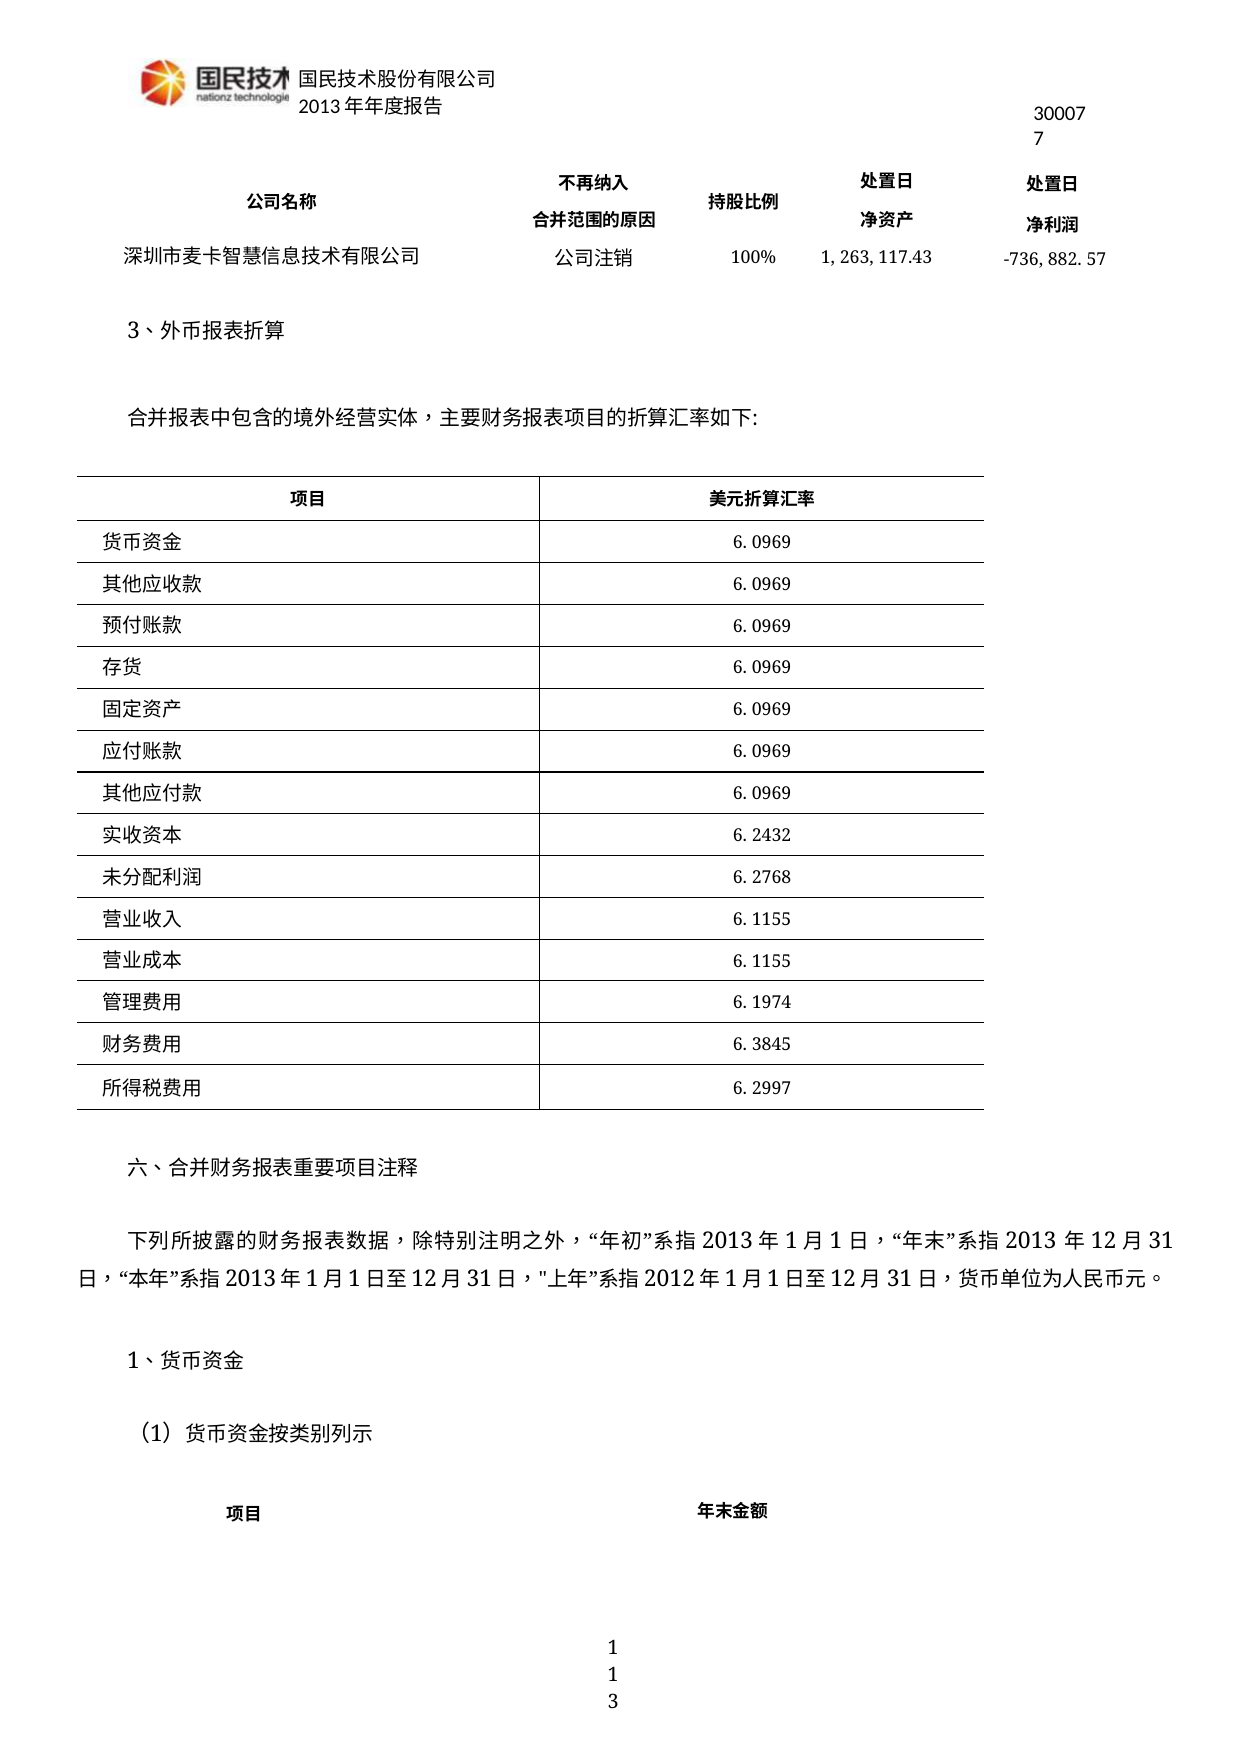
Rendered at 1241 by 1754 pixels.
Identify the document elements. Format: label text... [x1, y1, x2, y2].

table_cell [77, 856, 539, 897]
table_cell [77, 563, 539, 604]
text 3、外币报表折算 [77, 314, 1174, 345]
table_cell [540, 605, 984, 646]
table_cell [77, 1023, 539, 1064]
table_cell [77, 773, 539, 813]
text 年末金额 [77, 1499, 1174, 1523]
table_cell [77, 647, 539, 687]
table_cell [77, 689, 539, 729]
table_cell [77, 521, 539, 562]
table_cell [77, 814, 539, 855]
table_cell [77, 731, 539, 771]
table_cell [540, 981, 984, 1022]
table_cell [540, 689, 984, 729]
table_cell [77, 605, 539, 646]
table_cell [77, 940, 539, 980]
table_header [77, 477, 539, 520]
text 合并报表中包含的境外经营实体，主要财务报表项目的折算汇率如下: [77, 403, 1174, 432]
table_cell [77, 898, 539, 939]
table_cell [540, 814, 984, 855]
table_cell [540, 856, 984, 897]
text 六、合并财务报表重要项目注释 [77, 1146, 1174, 1183]
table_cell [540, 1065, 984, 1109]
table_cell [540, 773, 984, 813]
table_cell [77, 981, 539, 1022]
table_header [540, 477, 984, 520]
text （1）货币资金按类别列示 [77, 1411, 1174, 1449]
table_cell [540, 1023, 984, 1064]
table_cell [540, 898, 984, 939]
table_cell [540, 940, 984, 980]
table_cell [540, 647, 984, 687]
picture [128, 58, 290, 111]
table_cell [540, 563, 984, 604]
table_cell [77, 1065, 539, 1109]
text 下列所披露的财务报表数据，除特别注明之外，“年初”系指2013年1月1日，“年末”系指2013 年12月31日，“本年”系指2013年1月1日至12月31日，"上年”系指2012年1月1日至12月 31日，货币单位为人民币元。 [77, 1219, 1174, 1294]
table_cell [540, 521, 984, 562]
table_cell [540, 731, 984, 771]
text 1、货币资金 [77, 1338, 1174, 1376]
